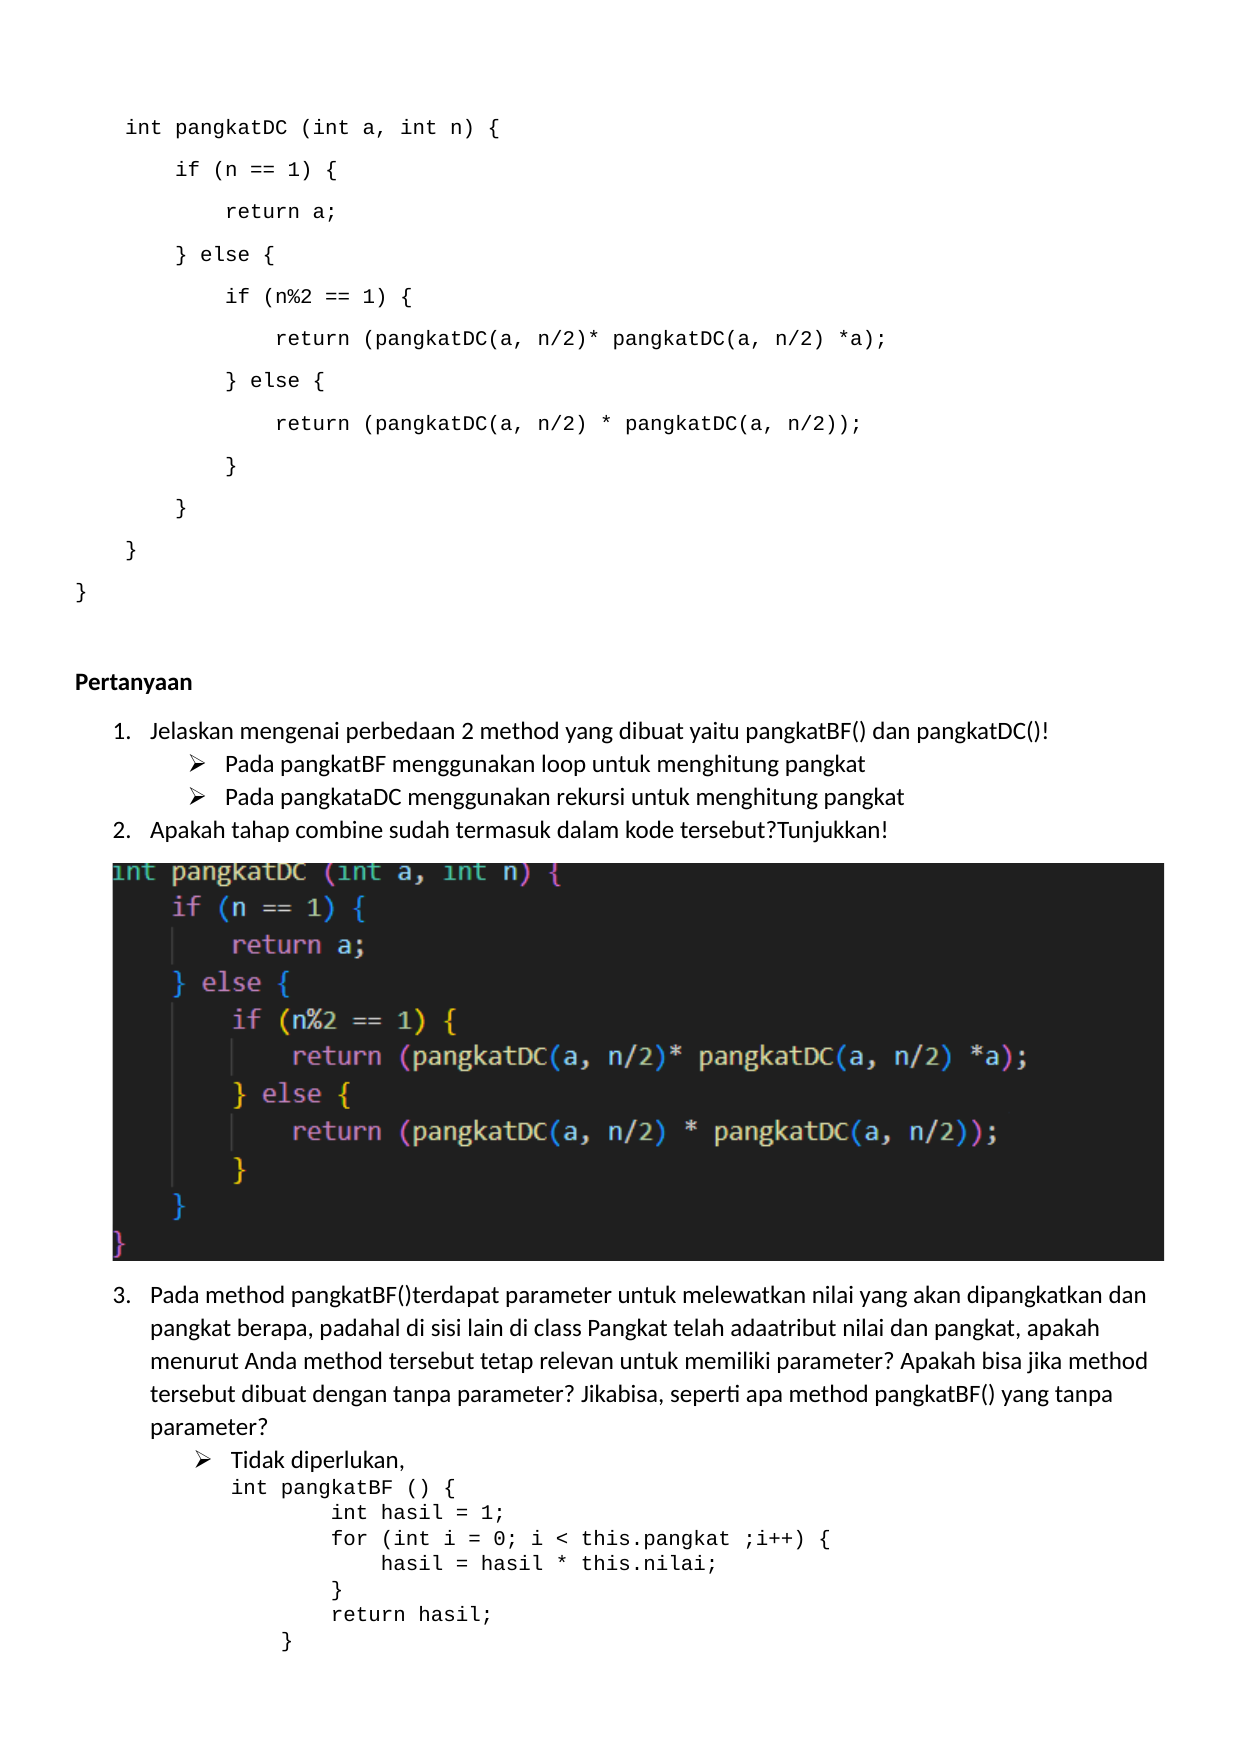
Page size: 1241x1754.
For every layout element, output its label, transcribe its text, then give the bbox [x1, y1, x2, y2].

list for (int i = 0; i < this.pangkat ;i++) { [231, 1528, 1165, 1551]
list Pada pangkataDC menggunakan rekursi untuk menghitung pangkat [187, 781, 1165, 812]
text if (n == 1) { [75, 159, 1165, 183]
text } else { [75, 244, 1165, 267]
text } [75, 581, 1165, 605]
text } else { [75, 370, 1165, 394]
list return hasil; [231, 1604, 1165, 1628]
list Pada method pangkatBF()terdapat parameter untuk melewatkan nilai yang akan dipangkatkan dan pangkat berapa, padahal di sisi lain di class Pangkat telah adaatribut nilai dan pangkat, apakah menurut Anda method tersebut tetap relevan untuk memiliki parameter? Apakah bisa jika method tersebut dibuat dengan tanpa parameter? Jikabisa, seperti apa method pangkatBF() yang tanpa parameter? [112, 1279, 1165, 1441]
text Pertanyaan [75, 666, 1165, 696]
text } [75, 539, 1165, 563]
picture [112, 863, 1165, 1261]
list Pada pangkatBF menggunakan loop untuk menghitung pangkat [187, 748, 1165, 779]
list hasil = hasil * this.nilai; [231, 1553, 1165, 1577]
text return a; [75, 202, 1165, 225]
text return (pangkatDC(a, n/2) * pangkatDC(a, n/2)); [75, 412, 1165, 436]
list Tidak diperlukan, [193, 1444, 1165, 1474]
list Jelaskan mengenai perbedaan 2 method yang dibuat yaitu pangkatBF() dan pangkatDC()! [112, 715, 1165, 746]
text int pangkatDC (int a, int n) { [75, 117, 1165, 141]
list int pangkatBF () { [231, 1477, 1165, 1500]
text } [75, 455, 1165, 478]
list } [231, 1579, 1165, 1602]
text } [75, 497, 1165, 521]
list Apakah tahap combine sudah termasuk dalam kode tersebut?Tunjukkan! [112, 814, 1165, 844]
list int hasil = 1; [231, 1502, 1165, 1526]
list } [231, 1630, 1165, 1653]
text if (n%2 == 1) { [75, 286, 1165, 309]
text return (pangkatDC(a, n/2)* pangkatDC(a, n/2) *a); [75, 328, 1165, 352]
